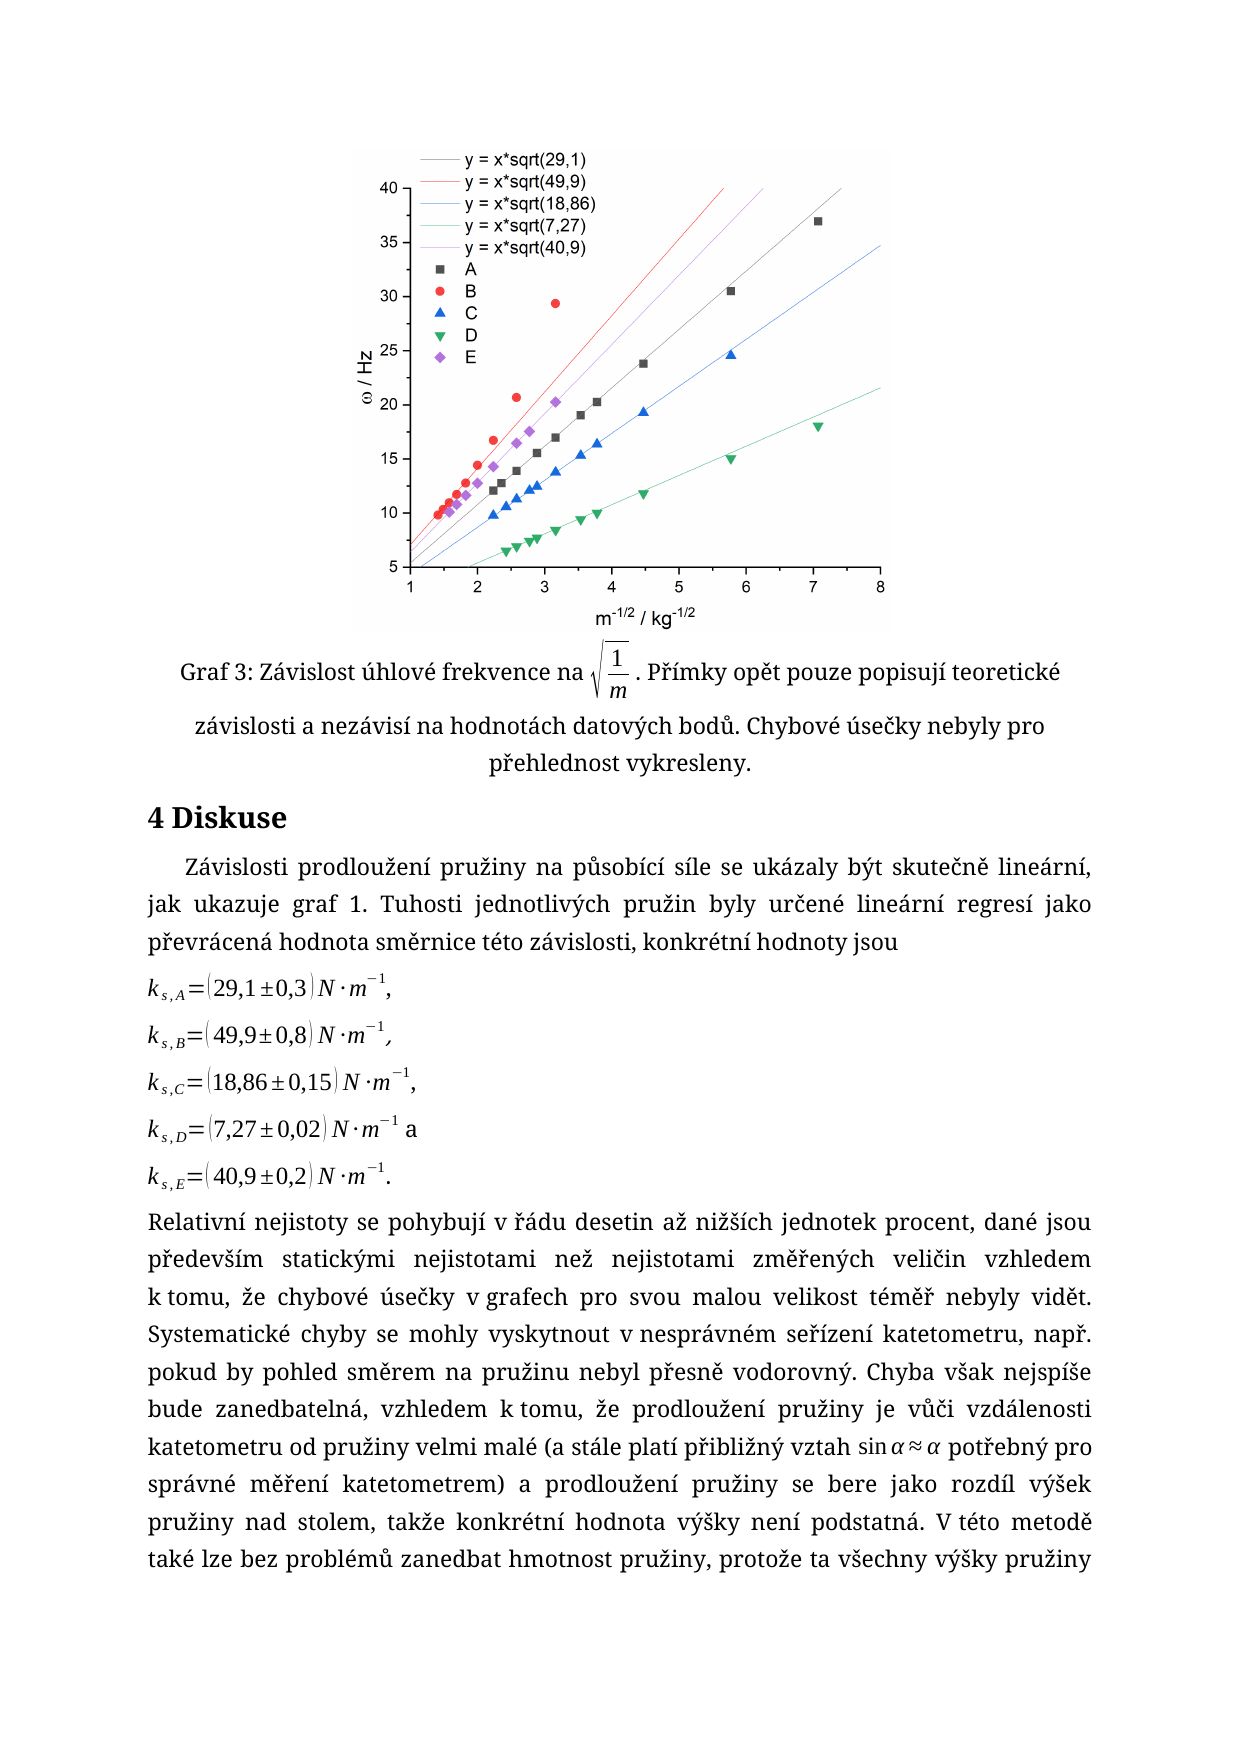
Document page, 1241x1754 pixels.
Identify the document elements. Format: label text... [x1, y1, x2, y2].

text a [148, 1111, 1093, 1146]
text . [148, 1158, 1093, 1193]
text Závislosti prodloužení pružiny na působící síle se ukázaly být skutečně lineární, jak ukazuje graf 1. Tuhosti jednotlivých pružin byly určené lineární regresí jako převrácená hodnota směrnice této závislosti, konkrétní hodnoty jsou [148, 851, 1093, 957]
text 4 Diskuse [148, 797, 1093, 837]
text , [148, 1064, 1093, 1098]
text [148, 1206, 1093, 1574]
picture [351, 147, 892, 633]
text , [148, 1017, 1093, 1052]
text , [148, 970, 1093, 1004]
